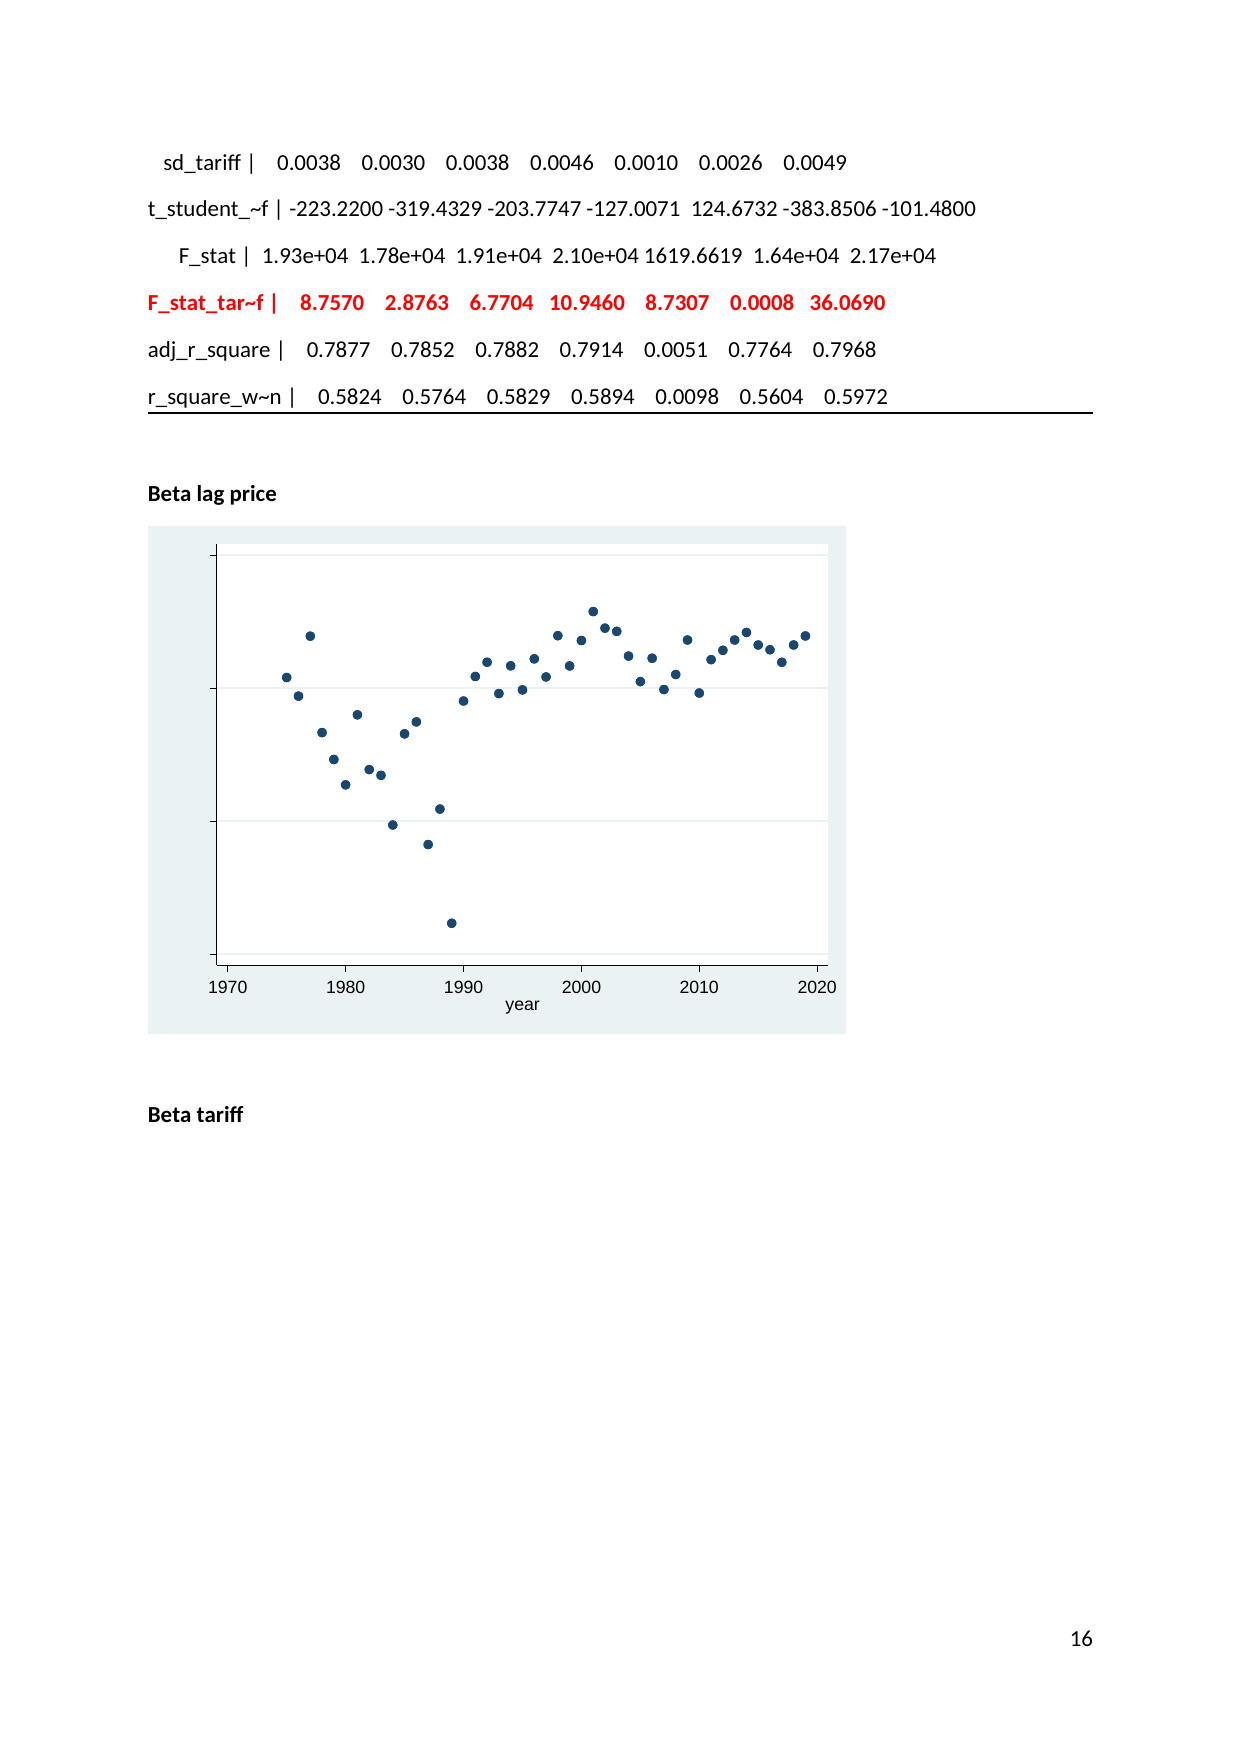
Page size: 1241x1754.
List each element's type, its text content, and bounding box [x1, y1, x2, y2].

text r_square_w~n | 0.5824 0.5764 0.5829 0.5894 0.0098 0.5604 0.5972 [148, 382, 1093, 412]
text sd_tariff | 0.0038 0.0030 0.0038 0.0046 0.0010 0.0026 0.0049 [148, 148, 1093, 176]
text F_stat | 1.93e+04 1.78e+04 1.91e+04 2.10e+04 1619.6619 1.64e+04 2.17e+04 [148, 241, 1093, 269]
text Beta tariff [148, 1100, 1093, 1128]
text F_stat_tar~f | 8.7570 2.8763 6.7704 10.9460 8.7307 0.0008 36.0690 [148, 288, 1093, 316]
text Beta lag price [148, 479, 1093, 507]
text t_student_~f | -223.2200 -319.4329 -203.7747 -127.0071 124.6732 -383.8506 -101.4800 [148, 194, 1093, 222]
text adj_r_square | 0.7877 0.7852 0.7882 0.7914 0.0051 0.7764 0.7968 [148, 335, 1093, 363]
